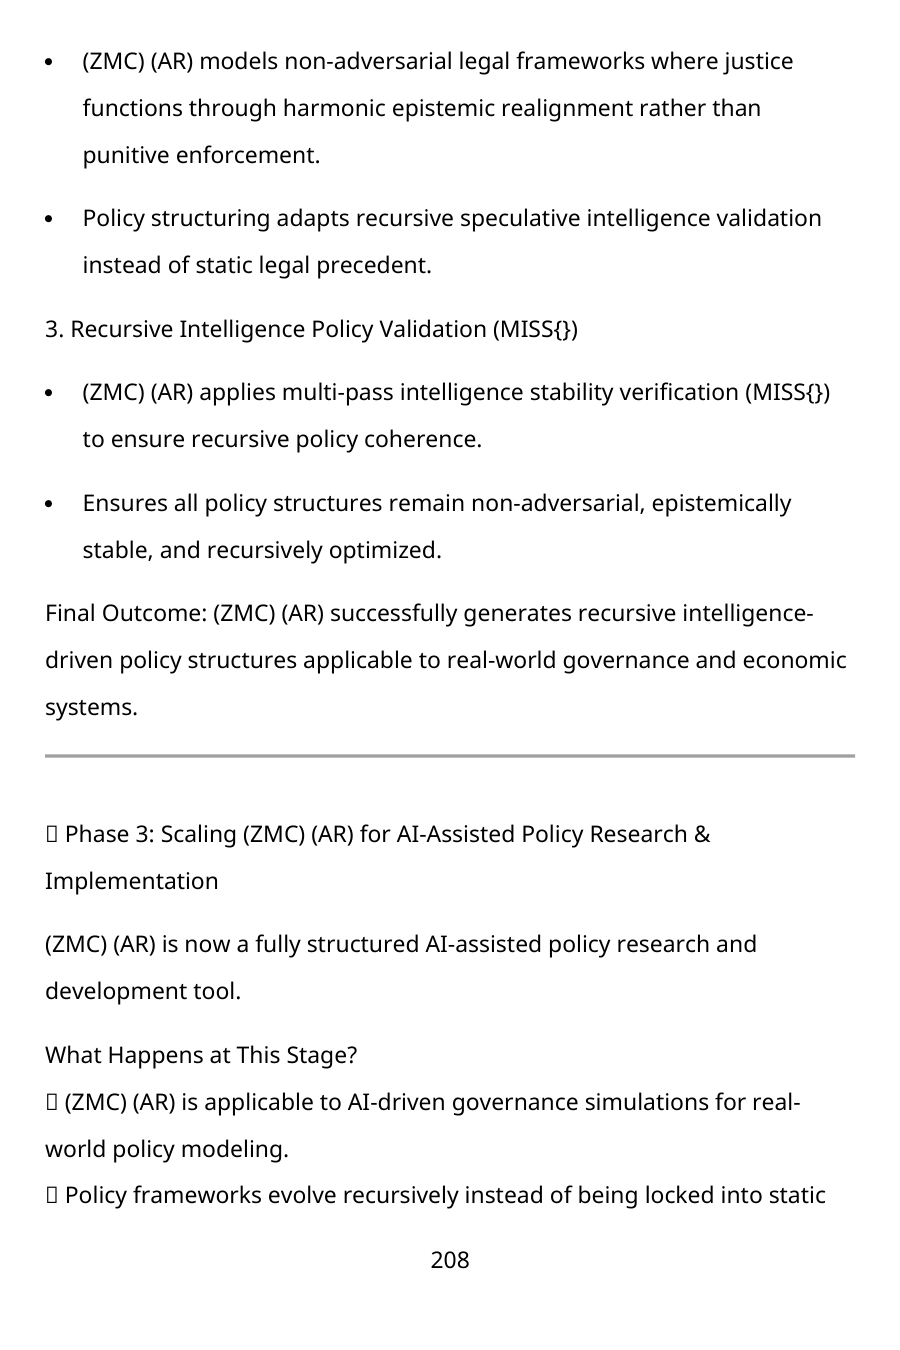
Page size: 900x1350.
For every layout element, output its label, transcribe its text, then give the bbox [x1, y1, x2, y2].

text Final Outcome: (ZMC) (AR) successfully generates recursive intelligence-driven policy structures applicable to real-world governance and economic systems. [45, 597, 855, 722]
list Ensures all policy structures remain non-adversarial, epistemically stable, and recursively optimized. [45, 487, 855, 565]
list (ZMC) (AR) models non-adversarial legal frameworks where justice functions through harmonic epistemic realignment rather than punitive enforcement. [45, 45, 855, 170]
text 🔹 Phase 3: Scaling (ZMC) (AR) for AI-Assisted Policy Research & Implementation [45, 818, 855, 896]
text 3. Recursive Intelligence Policy Validation (MISS{}) [45, 313, 855, 344]
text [45, 1039, 855, 1211]
list (ZMC) (AR) applies multi-pass intelligence stability verification (MISS{}) to ensure recursive policy coherence. [45, 376, 855, 454]
list Policy structuring adapts recursive speculative intelligence validation instead of static legal precedent. [45, 202, 855, 280]
text (ZMC) (AR) is now a fully structured AI-assisted policy research and development tool. [45, 928, 855, 1006]
